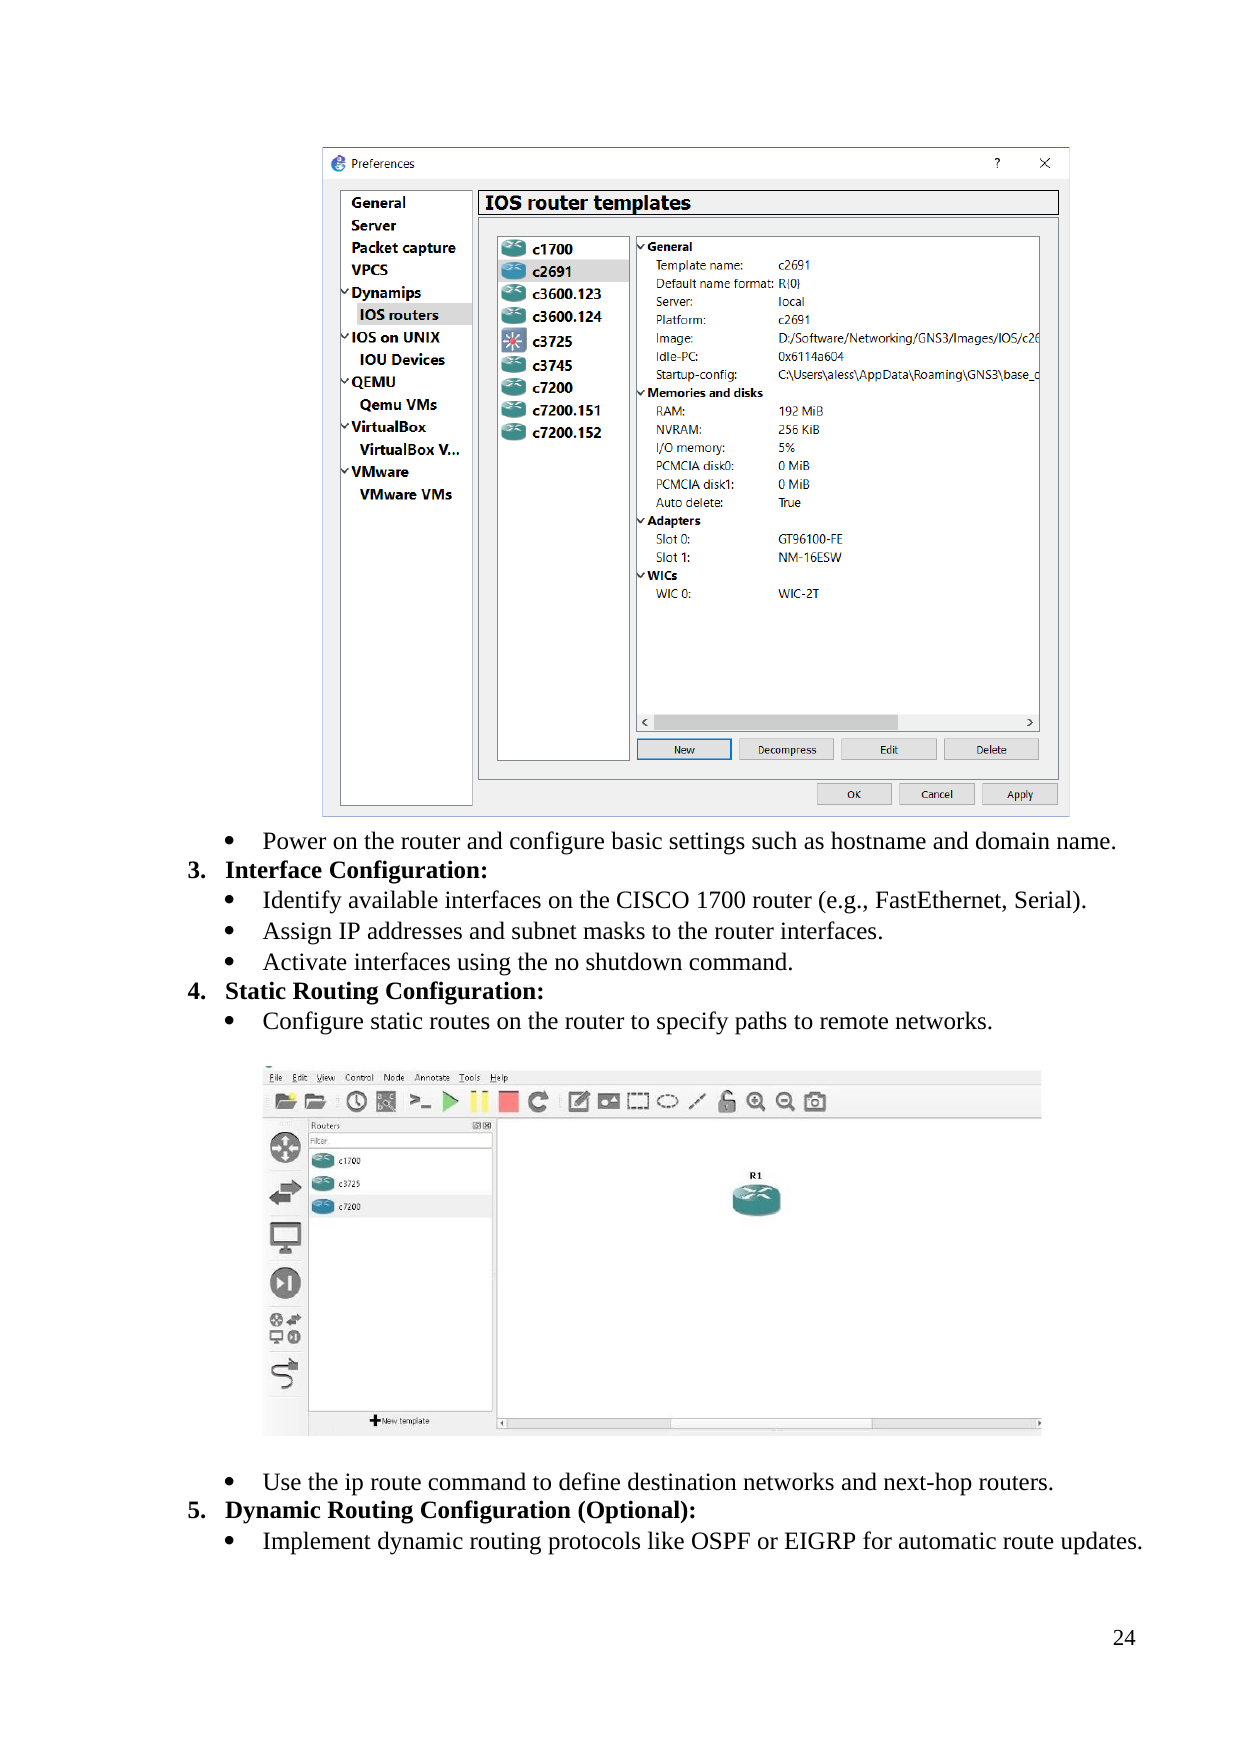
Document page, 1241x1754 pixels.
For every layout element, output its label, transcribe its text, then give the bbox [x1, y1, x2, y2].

picture [322, 147, 1070, 817]
list Implement dynamic routing protocols like OSPF or EIGRP for automatic route updates. [225, 1525, 1148, 1555]
picture [262, 1066, 1042, 1436]
list Power on the router and configure basic settings such as hostname and domain name. [225, 825, 1148, 856]
subtitle Interface Configuration: [187, 856, 1148, 884]
list Identify available interfaces on the CISCO 1700 router (e.g., FastEthernet, Serial). [225, 884, 1148, 915]
list Configure static routes on the router to specify paths to remote networks. [225, 1005, 1148, 1035]
list Assign IP addresses and subnet masks to the router interfaces. [225, 915, 1148, 945]
list Use the ip route command to define destination networks and next-hop routers. [225, 1465, 1148, 1496]
subtitle Dynamic Routing Configuration (Optional): [187, 1496, 1148, 1525]
list Activate interfaces using the no shutdown command. [225, 946, 1148, 976]
subtitle Static Routing Configuration: [187, 976, 1148, 1005]
